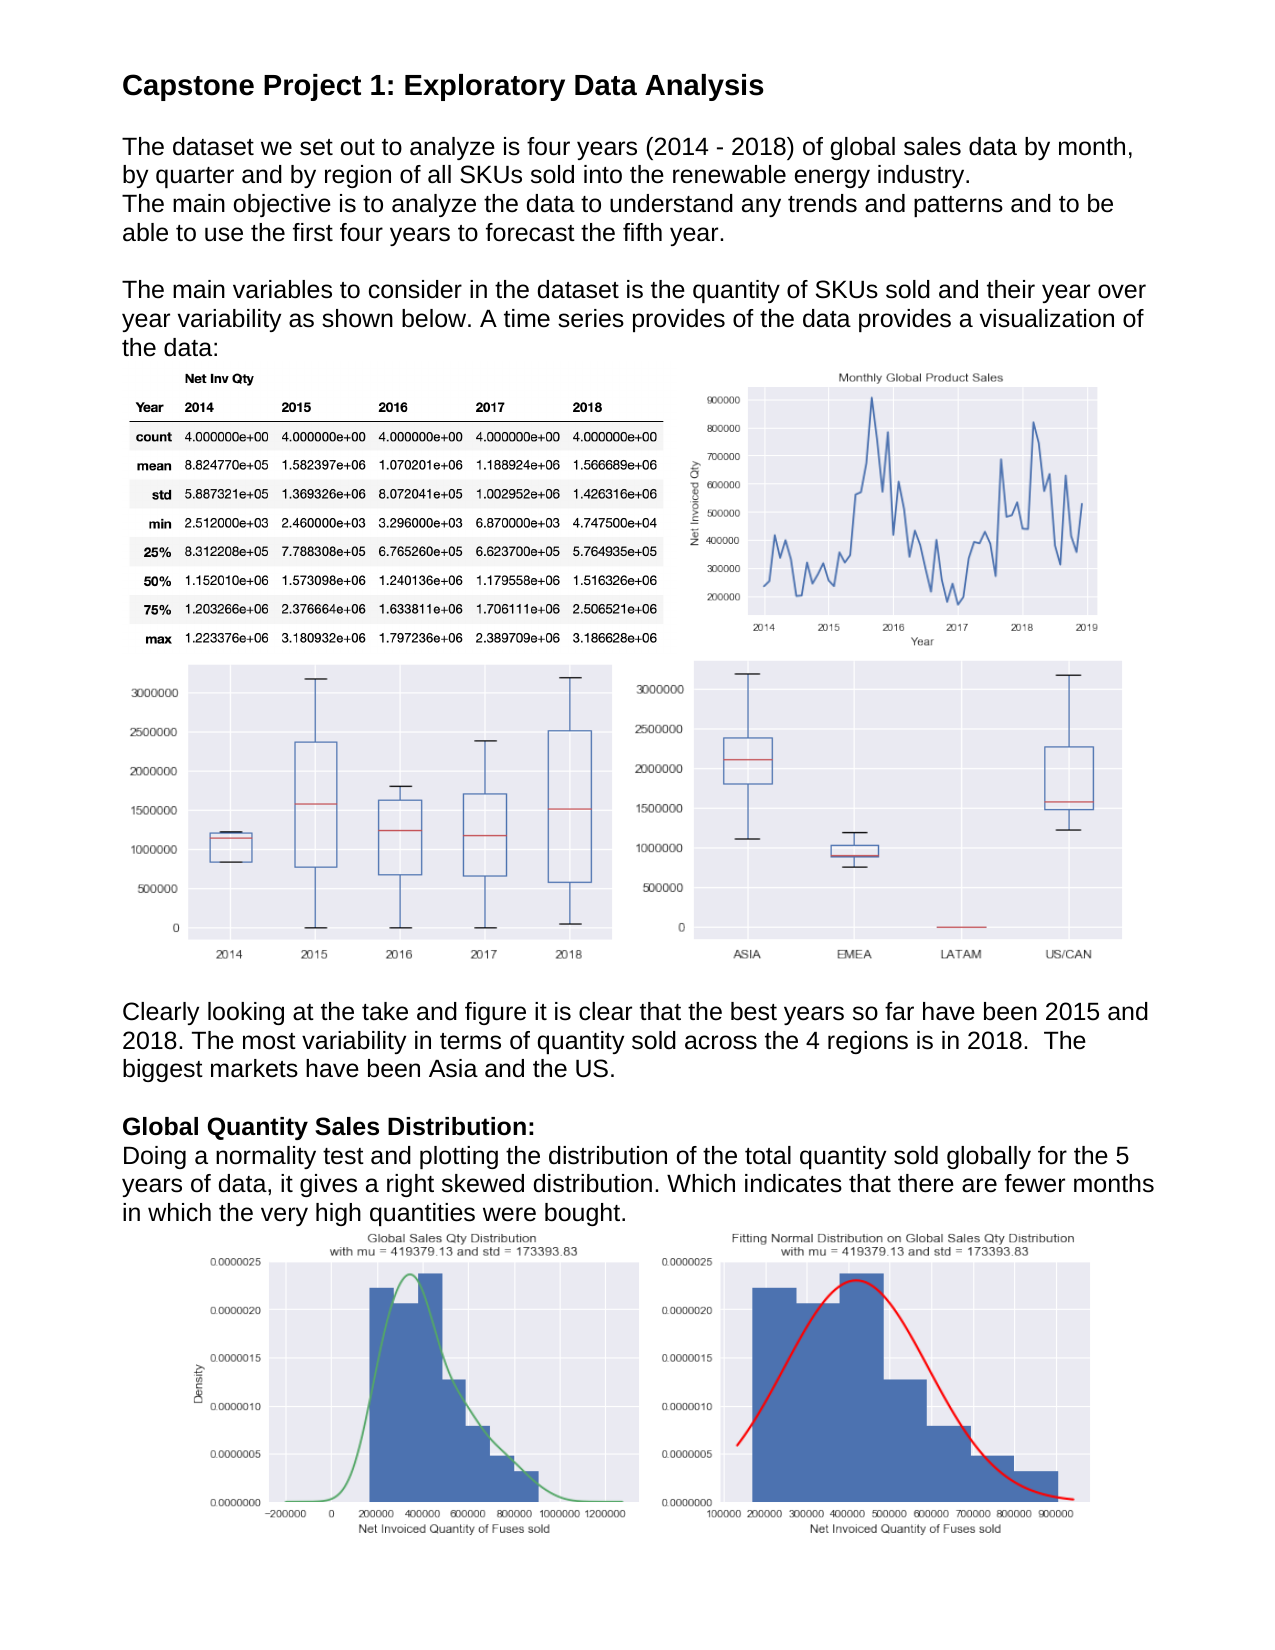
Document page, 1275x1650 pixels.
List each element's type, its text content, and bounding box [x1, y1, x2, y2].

text Capstone Project 1: Exploratory Data Analysis [122, 67, 1162, 101]
text Doing a normality test and plotting the distribution of the total quantity sold globally for the 5 years of data, it gives a right skewed distribution. Which indicates that there are fewer months in which the very high quantities were bought. [122, 1141, 1162, 1227]
picture [653, 1227, 1098, 1543]
text The main variables to consider in the dataset is the quantity of SKUs sold and their year over year variability as shown below. A time series provides of the data provides a visualization of the data: [122, 275, 1162, 362]
text Clearly looking at the take and figure it is clear that the best years so far have been 2015 and 2018. The most variability in terms of quantity sold across the 4 regions is in 2018. The biggest markets have been Asia and the US. [122, 997, 1162, 1083]
picture [121, 657, 620, 969]
text Global Quantity Sales Distribution: [122, 1112, 1162, 1141]
picture [187, 1227, 647, 1543]
text The dataset we set out to analyze is four years (2014 - 2018) of global sales data by month, by quarter and by region of all SKUs sold into the renewable energy industry. [122, 132, 1162, 189]
text The main objective is to analyze the data to understand any trends and patterns and to be able to use the first four years to forecast the fifth year. [122, 189, 1162, 247]
picture [121, 361, 1130, 969]
